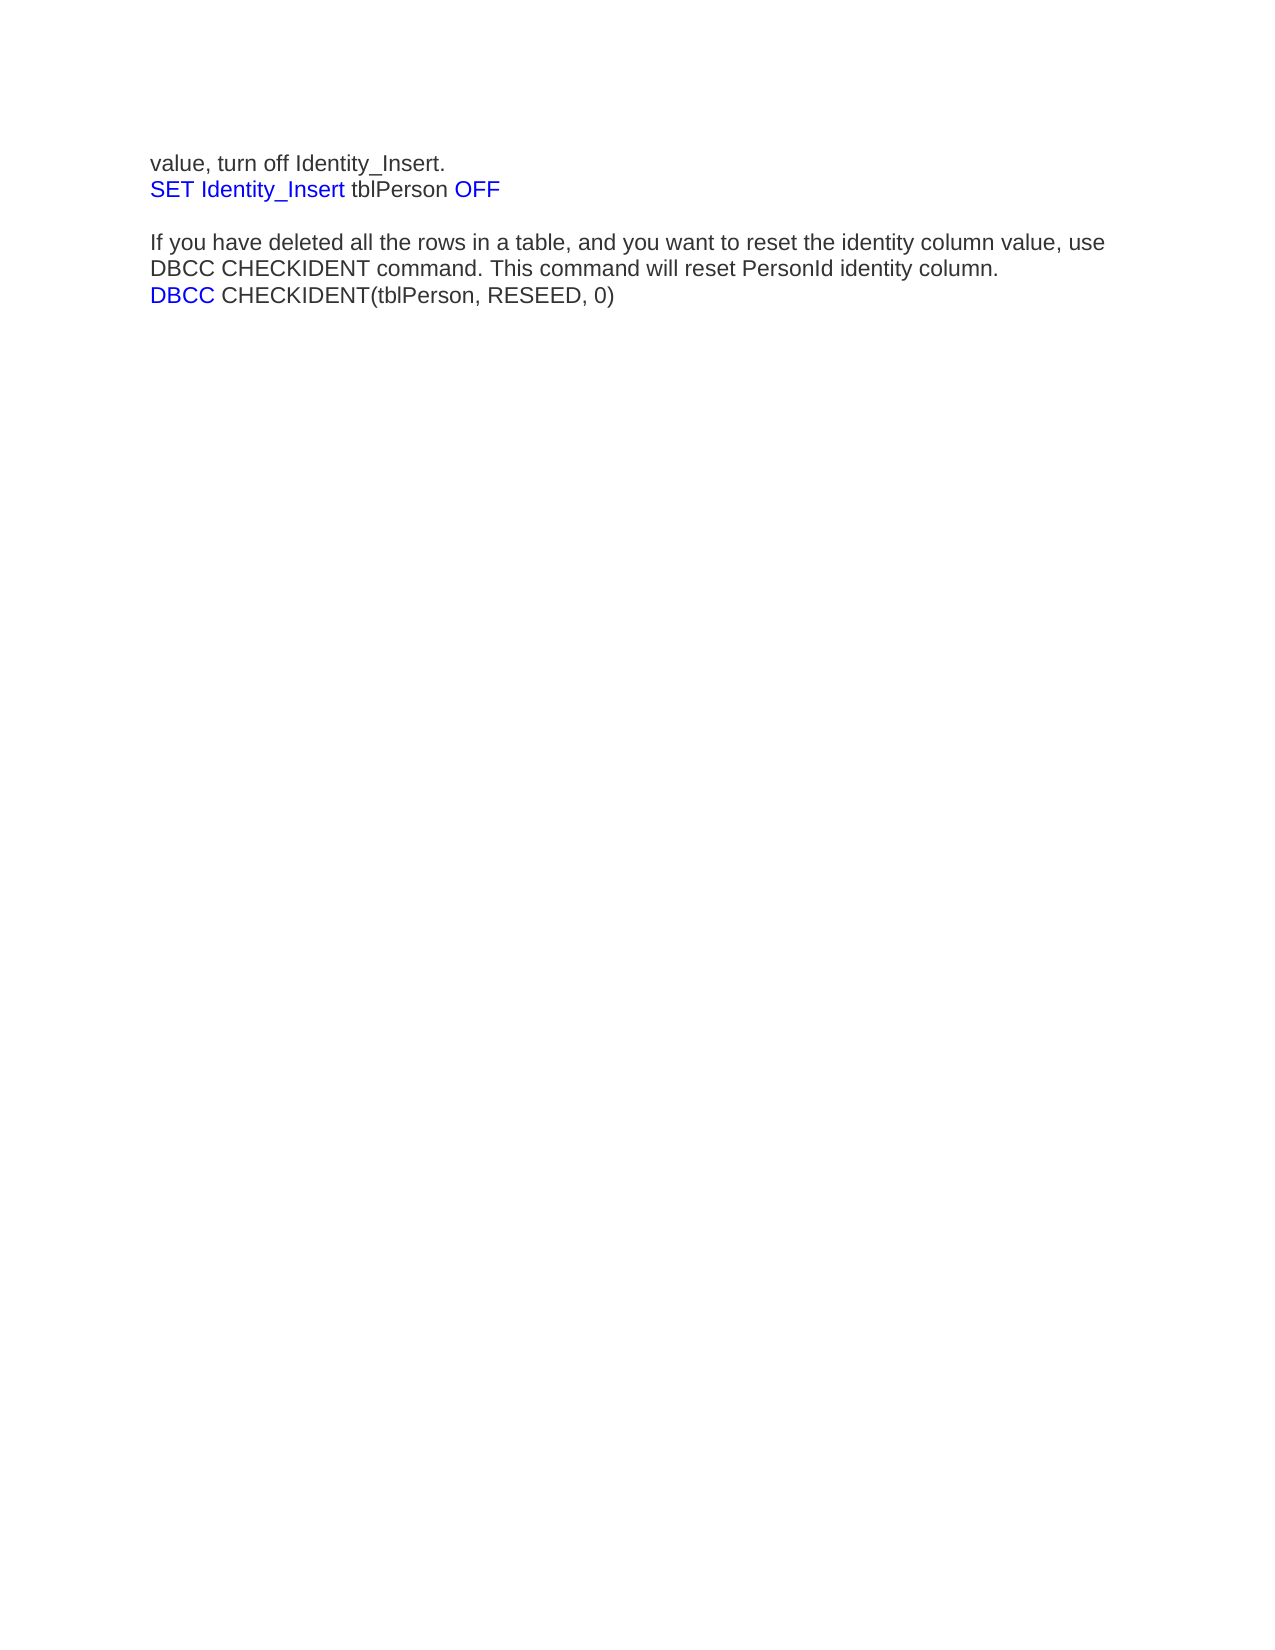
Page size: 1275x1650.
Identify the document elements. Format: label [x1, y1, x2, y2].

text [150, 150, 1125, 308]
